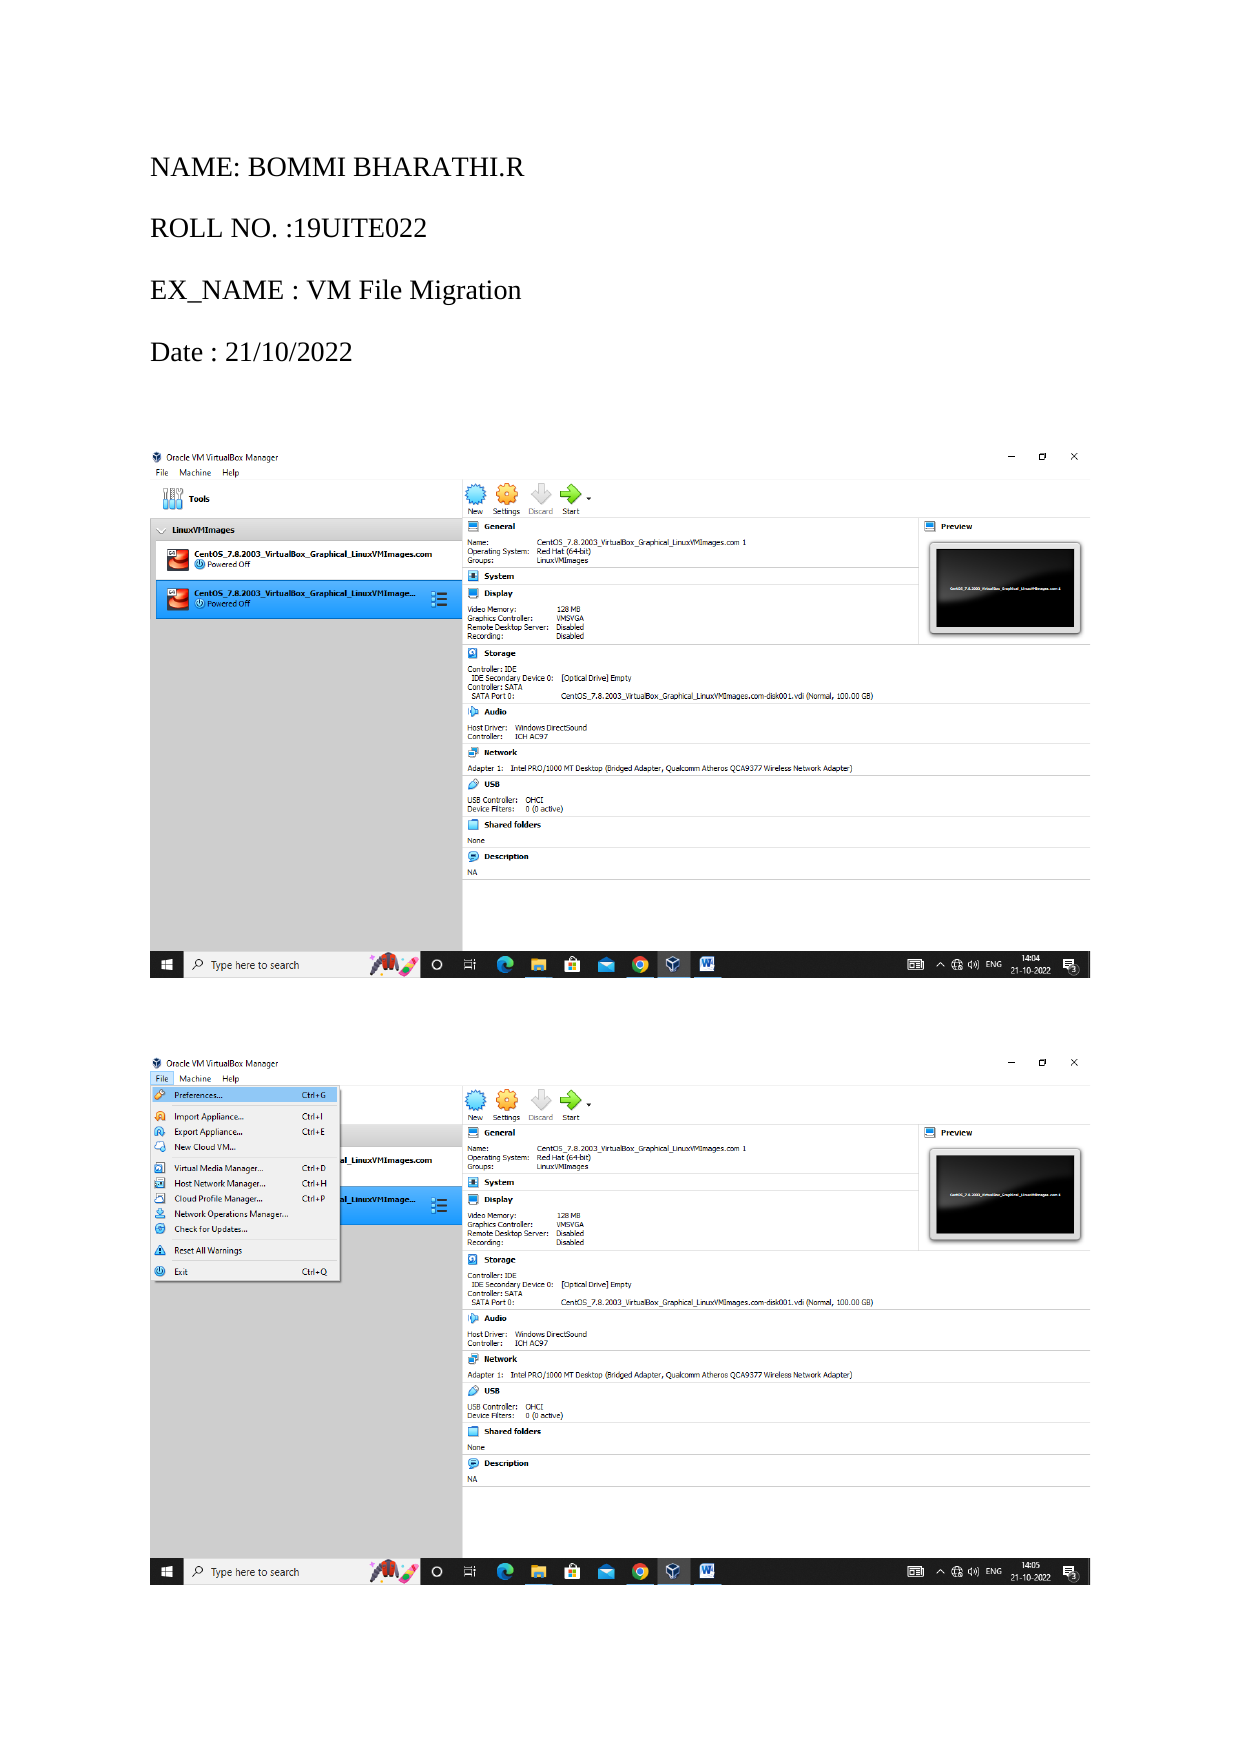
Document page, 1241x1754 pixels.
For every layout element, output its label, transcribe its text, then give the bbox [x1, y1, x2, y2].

text EX_NAME : VM File Migration [150, 273, 1090, 306]
text Date : 21/10/2022 [150, 335, 1090, 367]
text NAME: BOMMI BHARATHI.R [150, 150, 1090, 182]
picture [150, 449, 1091, 978]
picture [150, 1055, 1091, 1585]
text ROLL NO. :19UITE022 [150, 212, 1090, 244]
